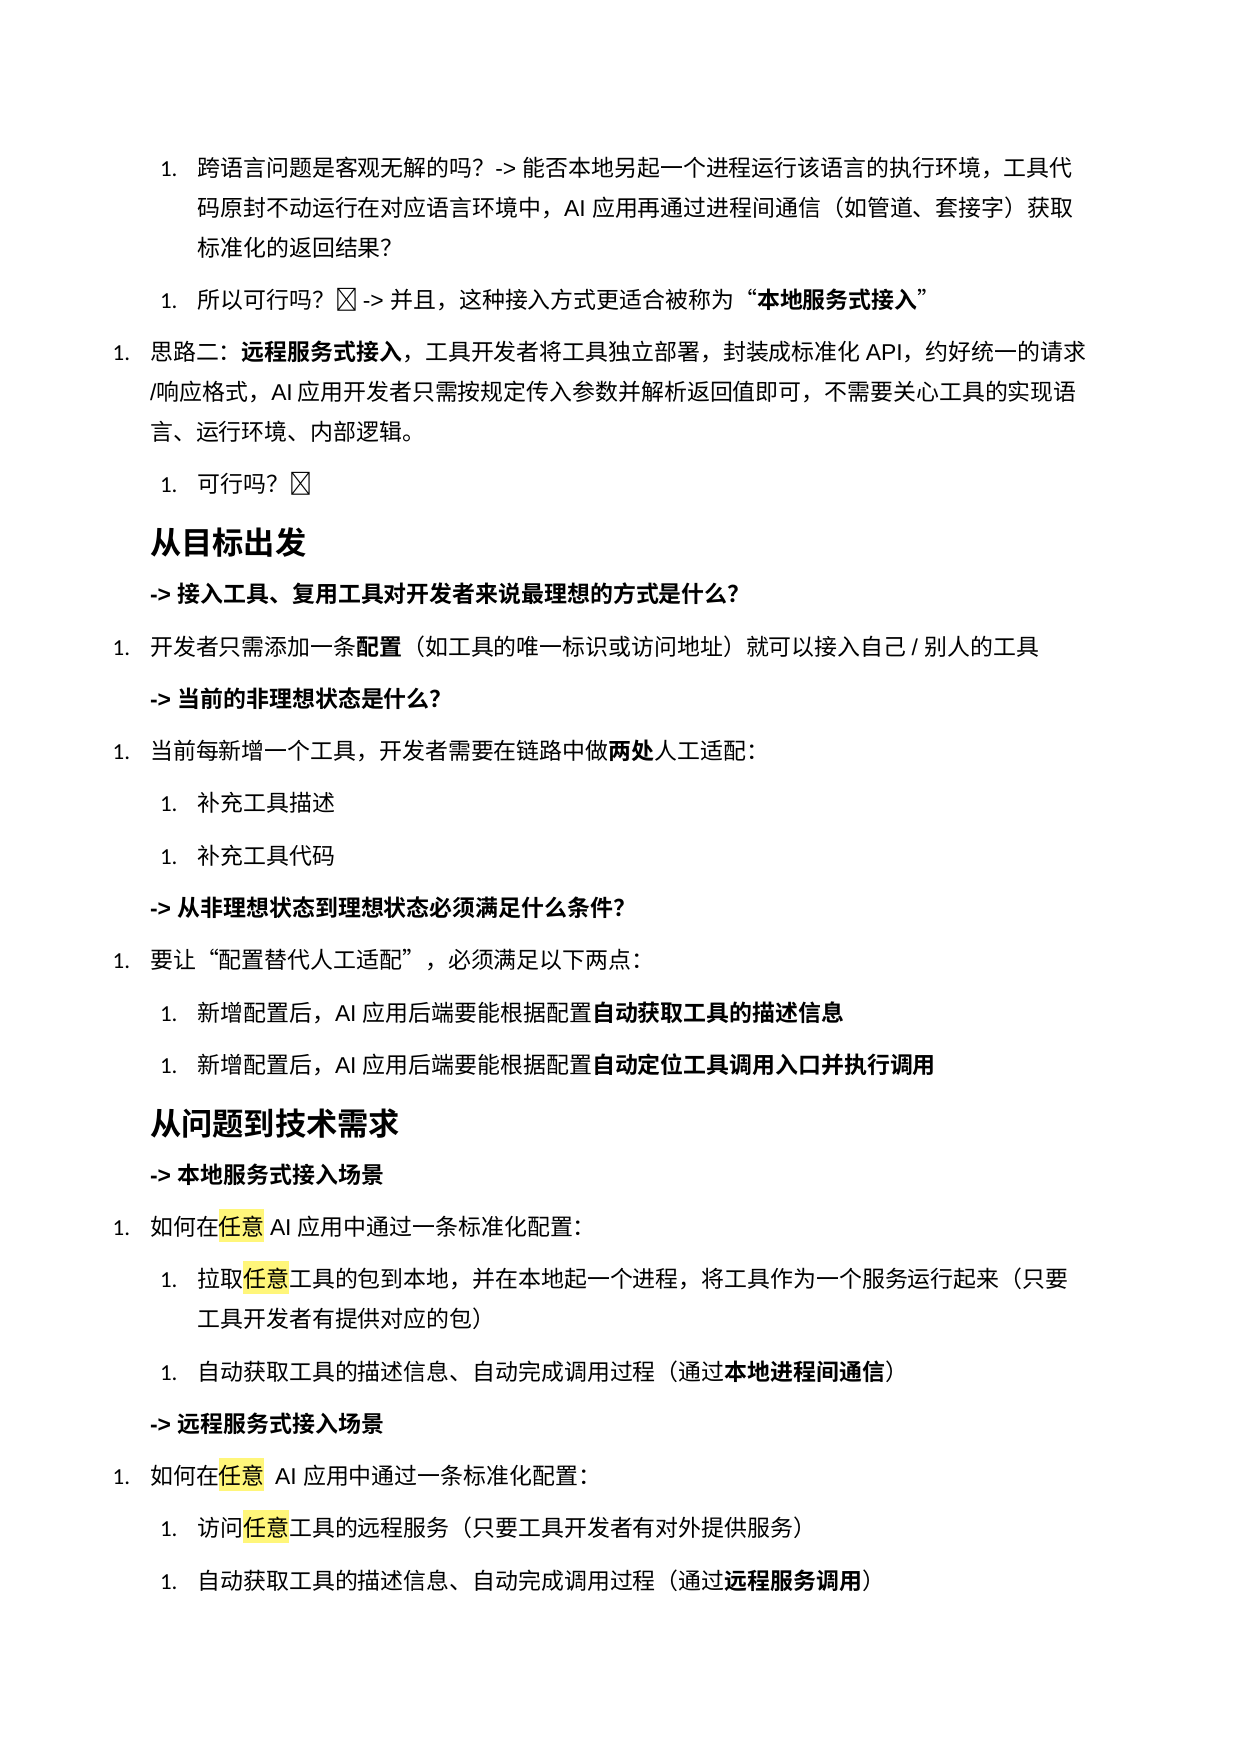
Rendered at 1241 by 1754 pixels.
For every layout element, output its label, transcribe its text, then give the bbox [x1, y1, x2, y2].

list 所以可行吗？✅ -> 并且，这种接入方式更适合被称为“本地服务式接入” [160, 282, 1090, 315]
text -> 远程服务式接入场景 [150, 1406, 1090, 1439]
list 思路二：远程服务式接入，工具开发者将工具独立部署，封装成标准化 API，约好统一的请求/响应格式，AI应用开发者只需按规定传入参数并解析返回值即可，不需要关心工具的实现语言、运行环境、内部逻辑。 [112, 334, 1090, 447]
list 要让“配置替代人工适配”，必须满足以下两点： [112, 942, 1090, 975]
list 访问任意工具的远程服务（只要工具开发者有对外提供服务） [289, 1510, 1090, 1543]
list 补充工具描述 [160, 785, 1090, 818]
list 如何在任意 AI 应用中通过一条标准化配置： [264, 1458, 1090, 1491]
list 自动获取工具的描述信息、自动完成调用过程（通过本地进程间通信） [160, 1353, 1090, 1387]
list 新增配置后，AI 应用后端要能根据配置自动定位工具调用入口并执行调用 [160, 1047, 1090, 1080]
list 拉取任意工具的包到本地，并在本地起一个进程，将工具作为一个服务运行起来（只要工具开发者有提供对应的包） [160, 1261, 1090, 1334]
text -> 当前的非理想状态是什么？ [150, 681, 1090, 714]
list 自动获取工具的描述信息、自动完成调用过程（通过远程服务调用） [160, 1562, 1090, 1596]
list 如何在任意 AI 应用中通过一条标准化配置： [112, 1458, 219, 1491]
list 开发者只需添加一条配置（如工具的唯一标识或访问地址）就可以接入自己 / 别人的工具 [112, 628, 1090, 662]
text -> 从非理想状态到理想状态必须满足什么条件？ [150, 890, 1090, 923]
list 当前每新增一个工具，开发者需要在链路中做两处人工适配： [112, 733, 1090, 766]
list 新增配置后，AI 应用后端要能根据配置自动获取工具的描述信息 [160, 994, 1090, 1028]
text -> 本地服务式接入场景 [150, 1157, 1090, 1190]
list 如何在任意 AI 应用中通过一条标准化配置： [264, 1209, 1090, 1242]
list 补充工具代码 [160, 837, 1090, 871]
list 跨语言问题是客观无解的吗？-> 能否本地另起一个进程运行该语言的执行环境，工具代码原封不动运行在对应语言环境中，AI 应用再通过进程间通信（如管道、套接字）获取标准化的返回结果？ [160, 150, 1090, 263]
list 可行吗？✅ [160, 466, 1090, 499]
list 如何在任意 AI 应用中通过一条标准化配置： [112, 1209, 219, 1242]
text -> 接入工具、复用工具对开发者来说最理想的方式是什么？ [150, 576, 1090, 609]
